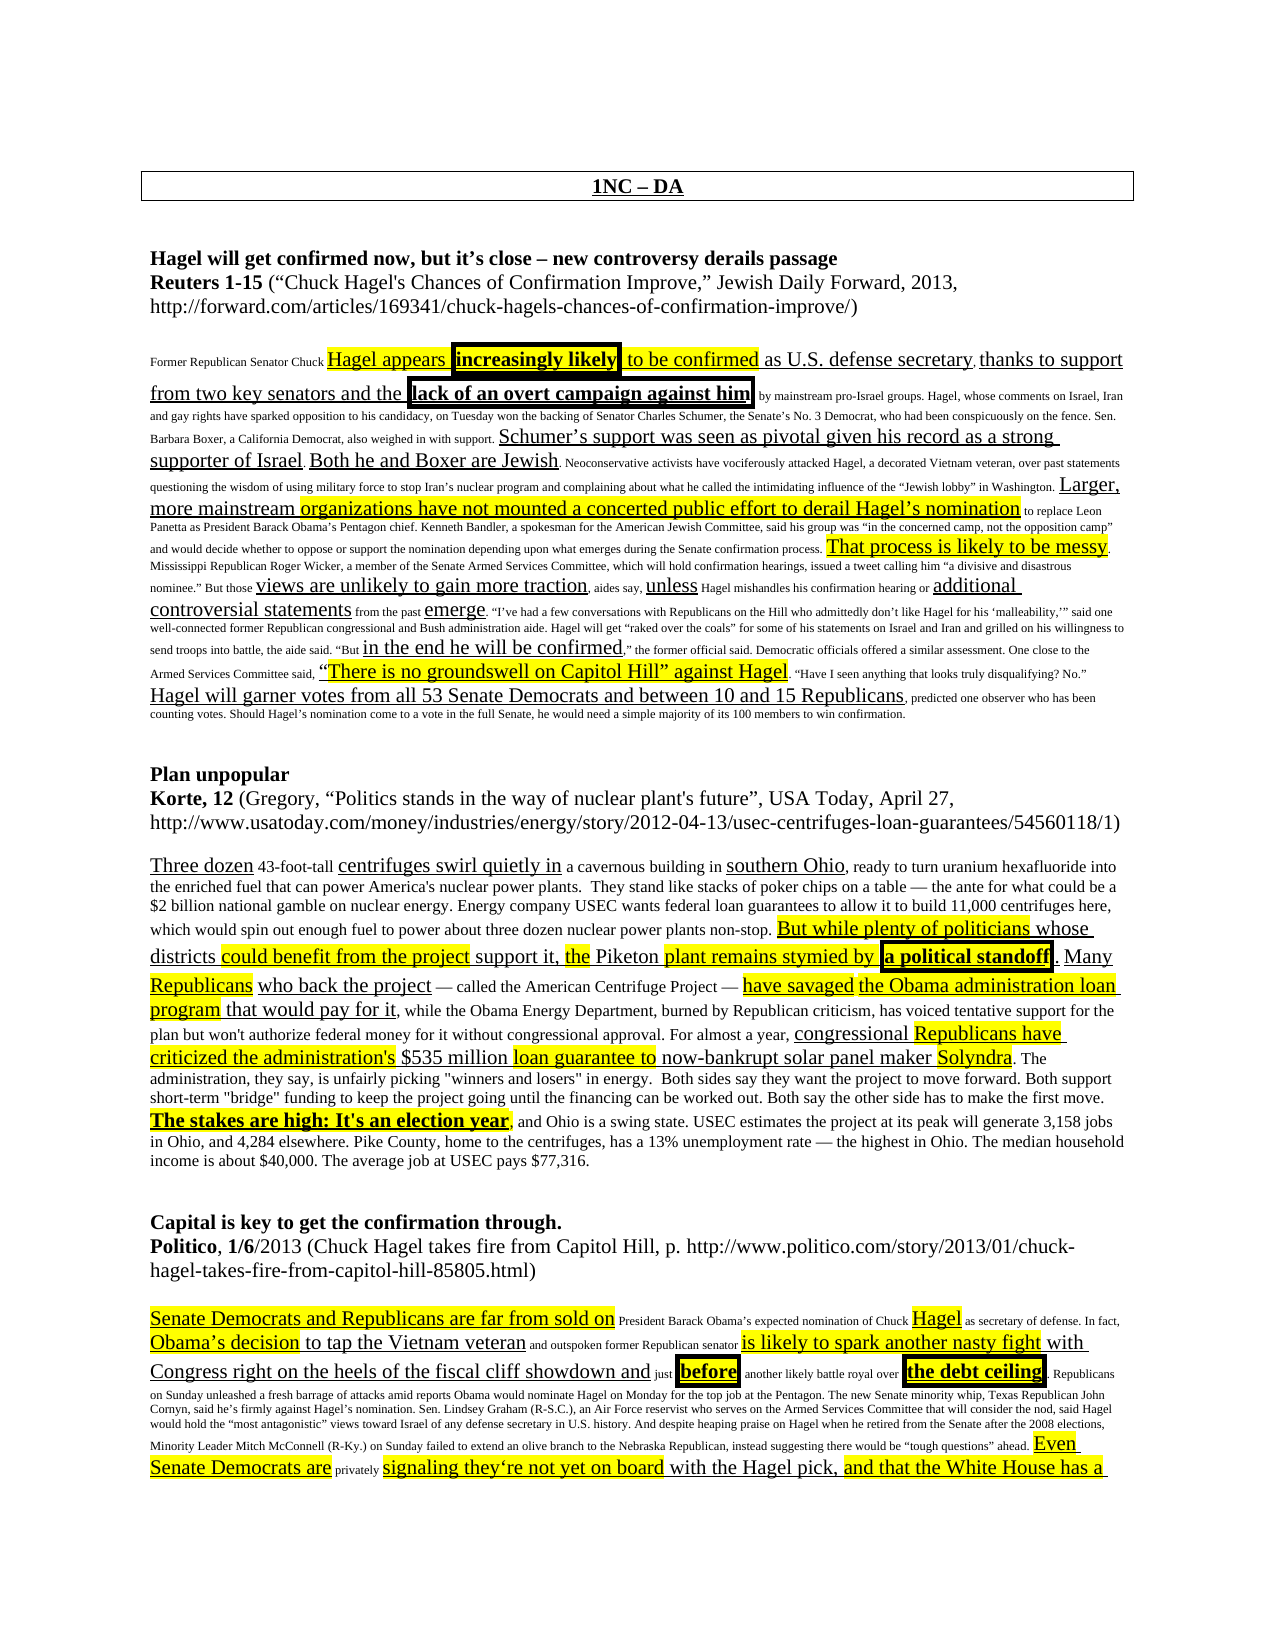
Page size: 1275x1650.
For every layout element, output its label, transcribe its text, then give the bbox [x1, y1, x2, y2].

subtitle Plan unpopular [150, 762, 1125, 786]
text Three dozen 43-foot-tall centrifuges swirl quietly in a cavernous building in southern Ohio, ready to turn uranium hexafluoride into the enriched fuel that can power America's nuclear power plants. They stand like stacks of poker chips on a table — the ante for what could be a $2 billion national gamble on nuclear energy. Energy company USEC wants federal loan guarantees to allow it to build 11,000 centrifuges here, which would spin out enough fuel to power about three dozen nuclear power plants non-stop. But while plenty of politicians whose districts could benefit from the project support it, the Piketon plant remains stymied by a political standoff. Many Republicans who back the project — called the American Centrifuge Project — have savaged the Obama administration loan program that would pay for it, while the Obama Energy Department, burned by Republican criticism, has voiced tentative support for the plan but won't authorize federal money for it without congressional approval. For almost a year, congressional Republicans have criticized the administration's $535 million loan guarantee to now-bankrupt solar panel maker Solyndra. The administration, they say, is unfairly picking "winners and losers" in energy. Both sides say they want the project to move forward. Both support short-term "bridge" funding to keep the project going until the financing can be worked out. Both say the other side has to make the first move. The stakes are high: It's an election year, and Ohio is a swing state. USEC estimates the project at its peak will generate 3,158 jobs in Ohio, and 4,284 elsewhere. Pike County, home to the centrifuges, has a 13% unemployment rate — the highest in Ohio. The median household income is about $40,000. The average job at USEC pays $77,316. [150, 853, 1125, 1170]
text Former Republican Senator Chuck Hagel appears increasingly likely to be confirmed as U.S. defense secretary, thanks to support from two key senators and the lack of an overt campaign against him by mainstream pro-Israel groups. Hagel, whose comments on Israel, Iran and gay rights have sparked opposition to his candidacy, on Tuesday won the backing of Senator Charles Schumer, the Senate’s No. 3 Democrat, who had been conspicuously on the fence. Sen. Barbara Boxer, a California Democrat, also weighed in with support. Schumer’s support was seen as pivotal given his record as a strong supporter of Israel. Both he and Boxer are Jewish. Neoconservative activists have vociferously attacked Hagel, a decorated Vietnam veteran, over past statements questioning the wisdom of using military force to stop Iran’s nuclear program and complaining about what he called the intimidating influence of the “Jewish lobby” in Washington. Larger, more mainstream organizations have not mounted a concerted public effort to derail Hagel’s nomination to replace Leon Panetta as President Barack Obama’s Pentagon chief. Kenneth Bandler, a spokesman for the American Jewish Committee, said his group was “in the concerned camp, not the opposition camp” and would decide whether to oppose or support the nomination depending upon what emerges during the Senate confirmation process. That process is likely to be messy. Mississippi Republican Roger Wicker, a member of the Senate Armed Services Committee, which will hold confirmation hearings, issued a tweet calling him “a divisive and disastrous nominee.” But those views are unlikely to gain more traction, aides say, unless Hagel mishandles his confirmation hearing or additional controversial statements from the past emerge. “I’ve had a few conversations with Republicans on the Hill who admittedly don’t like Hagel for his ‘malleability,’” said one well-connected former Republican congressional and Bush administration aide. Hagel will get “raked over the coals” for some of his statements on Israel and Iran and grilled on his willingness to send troops into battle, the aide said. “But in the end he will be confirmed,” the former official said. Democratic officials offered a similar assessment. One close to the Armed Services Committee said, “There is no groundswell on Capitol Hill” against Hagel. “Have I seen anything that looks truly disqualifying? No.” Hagel will garner votes from all 53 Senate Democrats and between 10 and 15 Republicans, predicted one observer who has been counting votes. Should Hagel’s nomination come to a vote in the full Senate, he would need a simple majority of its 100 members to win confirmation. [150, 342, 1125, 722]
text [150, 1306, 1125, 1479]
subtitle Hagel will get confirmed now, but it’s close – new controversy derails passage [150, 246, 1125, 270]
text Korte, 12 (Gregory, “Politics stands in the way of nuclear plant's future”, USA Today, April 27, http://www.usatoday.com/money/industries/energy/story/2012-04-13/usec-centrifuges-loan-guarantees/54560118/1) [150, 786, 1125, 834]
subtitle 1NC – DA [142, 172, 1133, 200]
text Reuters 1-15 (“Chuck Hagel's Chances of Confirmation Improve,” Jewish Daily Forward, 2013, http://forward.com/articles/169341/chuck-hagels-chances-of-confirmation-improve/) [150, 270, 1125, 318]
subtitle Capital is key to get the confirmation through. [150, 1210, 1125, 1234]
text Politico, 1/6/2013 (Chuck Hagel takes fire from Capitol Hill, p. http://www.politico.com/story/2013/01/chuck-hagel-takes-fire-from-capitol-hill-85805.html) [150, 1234, 1125, 1282]
